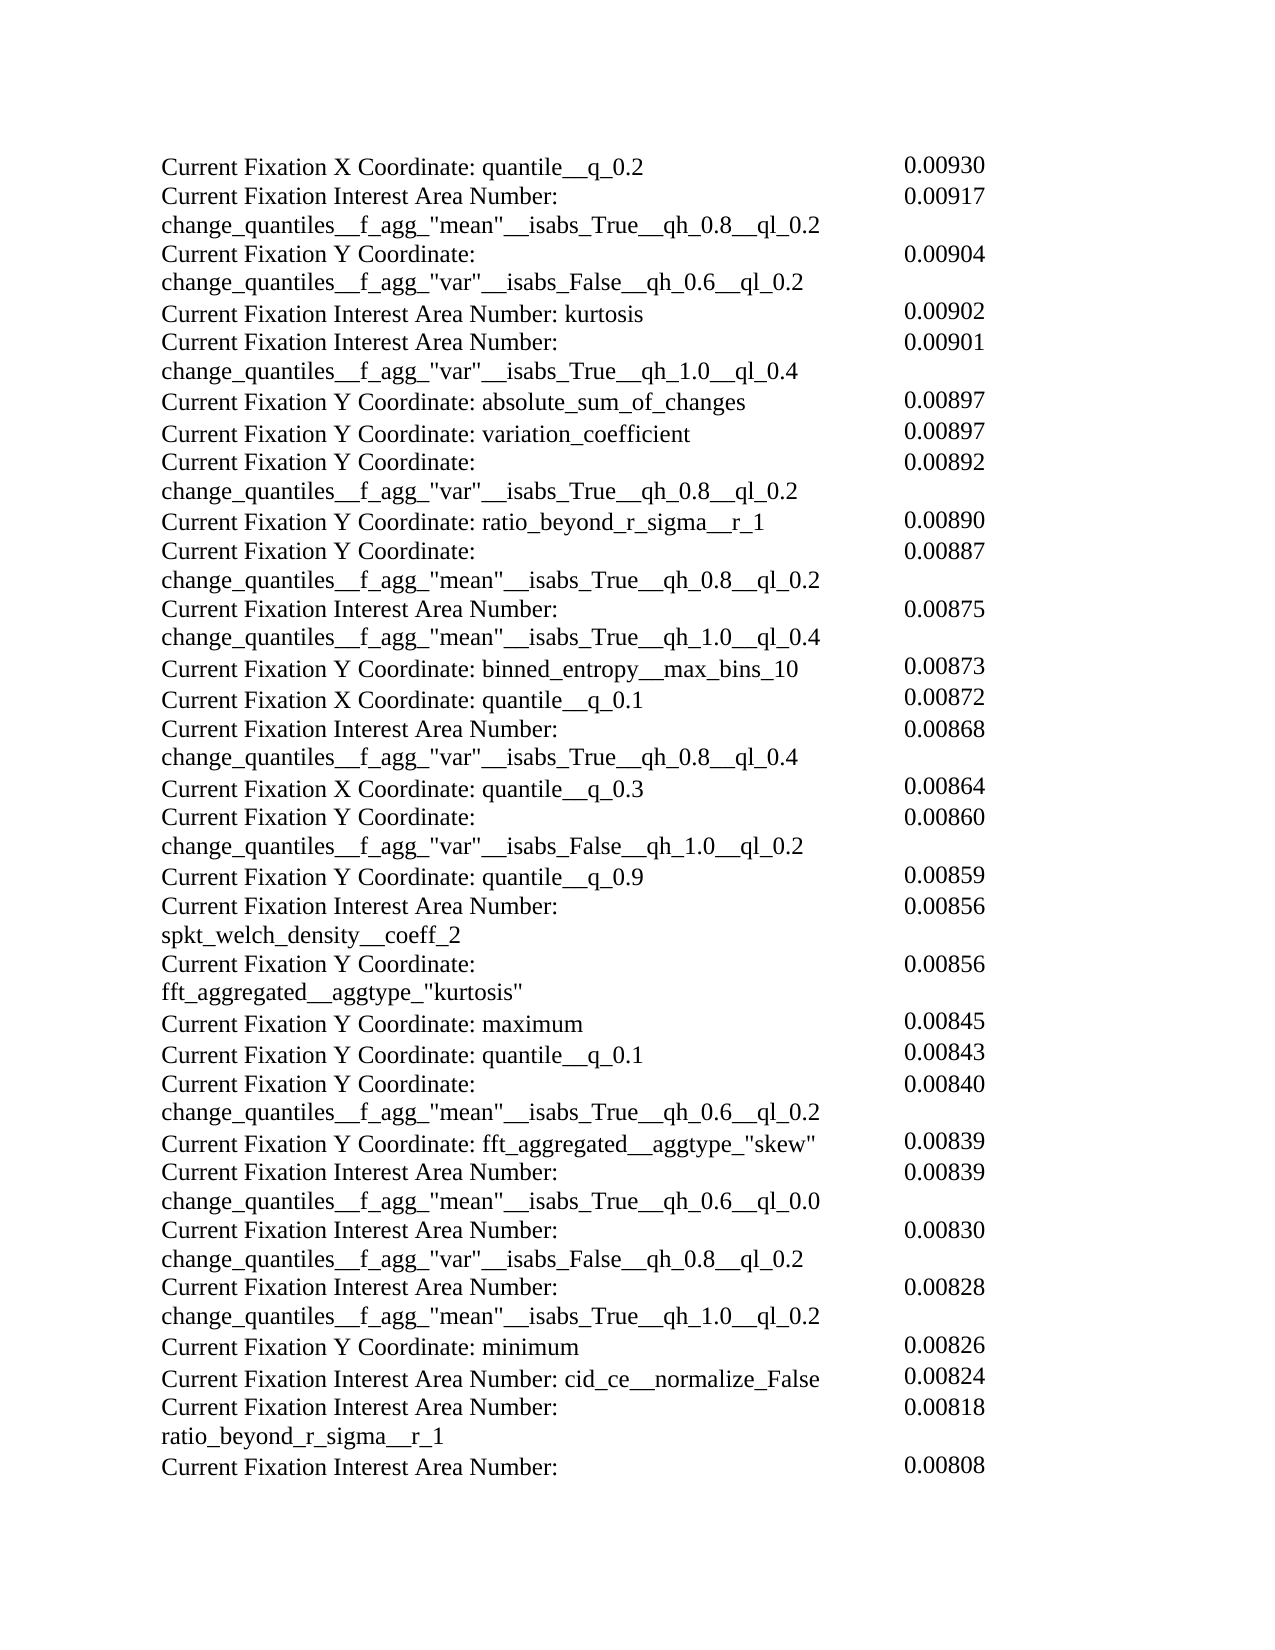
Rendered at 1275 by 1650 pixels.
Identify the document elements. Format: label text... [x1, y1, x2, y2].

table_cell Current Fixation Interest Area Number: change_quantiles__f_agg_"mean"__isabs_True__qh_0.6__ql_0.0 [150, 1158, 839, 1215]
table_cell Current Fixation X Coordinate: quantile__q_0.2 [150, 150, 839, 181]
table_cell 0.00875 [839, 594, 1050, 651]
table_cell Current Fixation Y Coordinate: change_quantiles__f_agg_"var"__isabs_True__qh_0.8__ql_0.2 [150, 448, 839, 505]
table_cell Current Fixation Y Coordinate: minimum [150, 1330, 839, 1361]
table_cell 0.00843 [839, 1038, 1050, 1069]
table_cell Current Fixation Y Coordinate: change_quantiles__f_agg_"var"__isabs_False__qh_1.0__ql_0.2 [150, 803, 839, 860]
table_cell 0.00901 [839, 328, 1050, 385]
table_cell 0.00904 [839, 239, 1050, 296]
table_cell 0.00872 [839, 683, 1050, 714]
table_cell 0.00902 [839, 296, 1050, 327]
table_cell 0.00824 [839, 1361, 1050, 1392]
table_cell Current Fixation Y Coordinate: variation_coefficient [150, 416, 839, 447]
table_cell Current Fixation Interest Area Number: ratio_beyond_r_sigma__r_1 [150, 1393, 839, 1450]
table_cell 0.00830 [839, 1215, 1050, 1272]
table_cell Current Fixation Y Coordinate: change_quantiles__f_agg_"var"__isabs_False__qh_0.6__ql_0.2 [150, 239, 839, 296]
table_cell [150, 1450, 839, 1481]
table_cell Current Fixation Interest Area Number: cid_ce__normalize_False [150, 1361, 839, 1392]
table_cell Current Fixation Y Coordinate: absolute_sum_of_changes [150, 385, 839, 416]
table_cell 0.00856 [839, 949, 1050, 1006]
table_cell Current Fixation Y Coordinate: change_quantiles__f_agg_"mean"__isabs_True__qh_0.6__ql_0.2 [150, 1069, 839, 1126]
table_cell 0.00856 [839, 891, 1050, 949]
table_cell 0.00818 [839, 1393, 1050, 1450]
table_cell Current Fixation Y Coordinate: ratio_beyond_r_sigma__r_1 [150, 505, 839, 536]
table_cell Current Fixation Y Coordinate: quantile__q_0.1 [150, 1038, 839, 1069]
table_cell Current Fixation Y Coordinate: maximum [150, 1006, 839, 1037]
table_cell 0.00897 [839, 416, 1050, 447]
table_cell Current Fixation Interest Area Number: change_quantiles__f_agg_"var"__isabs_False__qh_0.8__ql_0.2 [150, 1215, 839, 1272]
table_cell 0.00839 [839, 1126, 1050, 1157]
table_cell Current Fixation Y Coordinate: binned_entropy__max_bins_10 [150, 651, 839, 682]
table_cell 0.00860 [839, 803, 1050, 860]
table_cell 0.00840 [839, 1069, 1050, 1126]
table_cell 0.00873 [839, 651, 1050, 682]
table_cell 0.00917 [839, 181, 1050, 239]
table_cell Current Fixation X Coordinate: quantile__q_0.1 [150, 683, 839, 714]
table_cell Current Fixation Interest Area Number: change_quantiles__f_agg_"mean"__isabs_True__qh_0.8__ql_0.2 [150, 181, 839, 239]
table_cell Current Fixation Interest Area Number: change_quantiles__f_agg_"var"__isabs_True__qh_0.8__ql_0.4 [150, 714, 839, 771]
table_cell 0.00826 [839, 1330, 1050, 1361]
table_cell Current Fixation Interest Area Number: change_quantiles__f_agg_"mean"__isabs_True__qh_1.0__ql_0.2 [150, 1273, 839, 1330]
table_cell Current Fixation Interest Area Number: change_quantiles__f_agg_"mean"__isabs_True__qh_1.0__ql_0.4 [150, 594, 839, 651]
table_cell 0.00828 [839, 1273, 1050, 1330]
table_cell Current Fixation Interest Area Number: kurtosis [150, 296, 839, 327]
table_cell 0.00897 [839, 385, 1050, 416]
table_cell Current Fixation Y Coordinate: change_quantiles__f_agg_"mean"__isabs_True__qh_0.8__ql_0.2 [150, 536, 839, 594]
table_cell 0.00890 [839, 505, 1050, 536]
table_cell Current Fixation Interest Area Number: spkt_welch_density__coeff_2 [150, 891, 839, 949]
table_cell 0.00930 [839, 150, 1050, 181]
table_cell Current Fixation Y Coordinate: fft_aggregated__aggtype_"skew" [150, 1126, 839, 1157]
table_cell 0.00864 [839, 771, 1050, 802]
table_cell Current Fixation X Coordinate: quantile__q_0.3 [150, 771, 839, 802]
table_cell 0.00887 [839, 536, 1050, 594]
table_cell 0.00808 [839, 1450, 1050, 1481]
table_cell 0.00839 [839, 1158, 1050, 1215]
table_cell Current Fixation Interest Area Number: change_quantiles__f_agg_"var"__isabs_True__qh_1.0__ql_0.4 [150, 328, 839, 385]
table_cell 0.00892 [839, 448, 1050, 505]
table_cell 0.00868 [839, 714, 1050, 771]
table_cell 0.00845 [839, 1006, 1050, 1037]
table_cell Current Fixation Y Coordinate: quantile__q_0.9 [150, 860, 839, 891]
table_cell 0.00859 [839, 860, 1050, 891]
table_cell Current Fixation Y Coordinate: fft_aggregated__aggtype_"kurtosis" [150, 949, 839, 1006]
